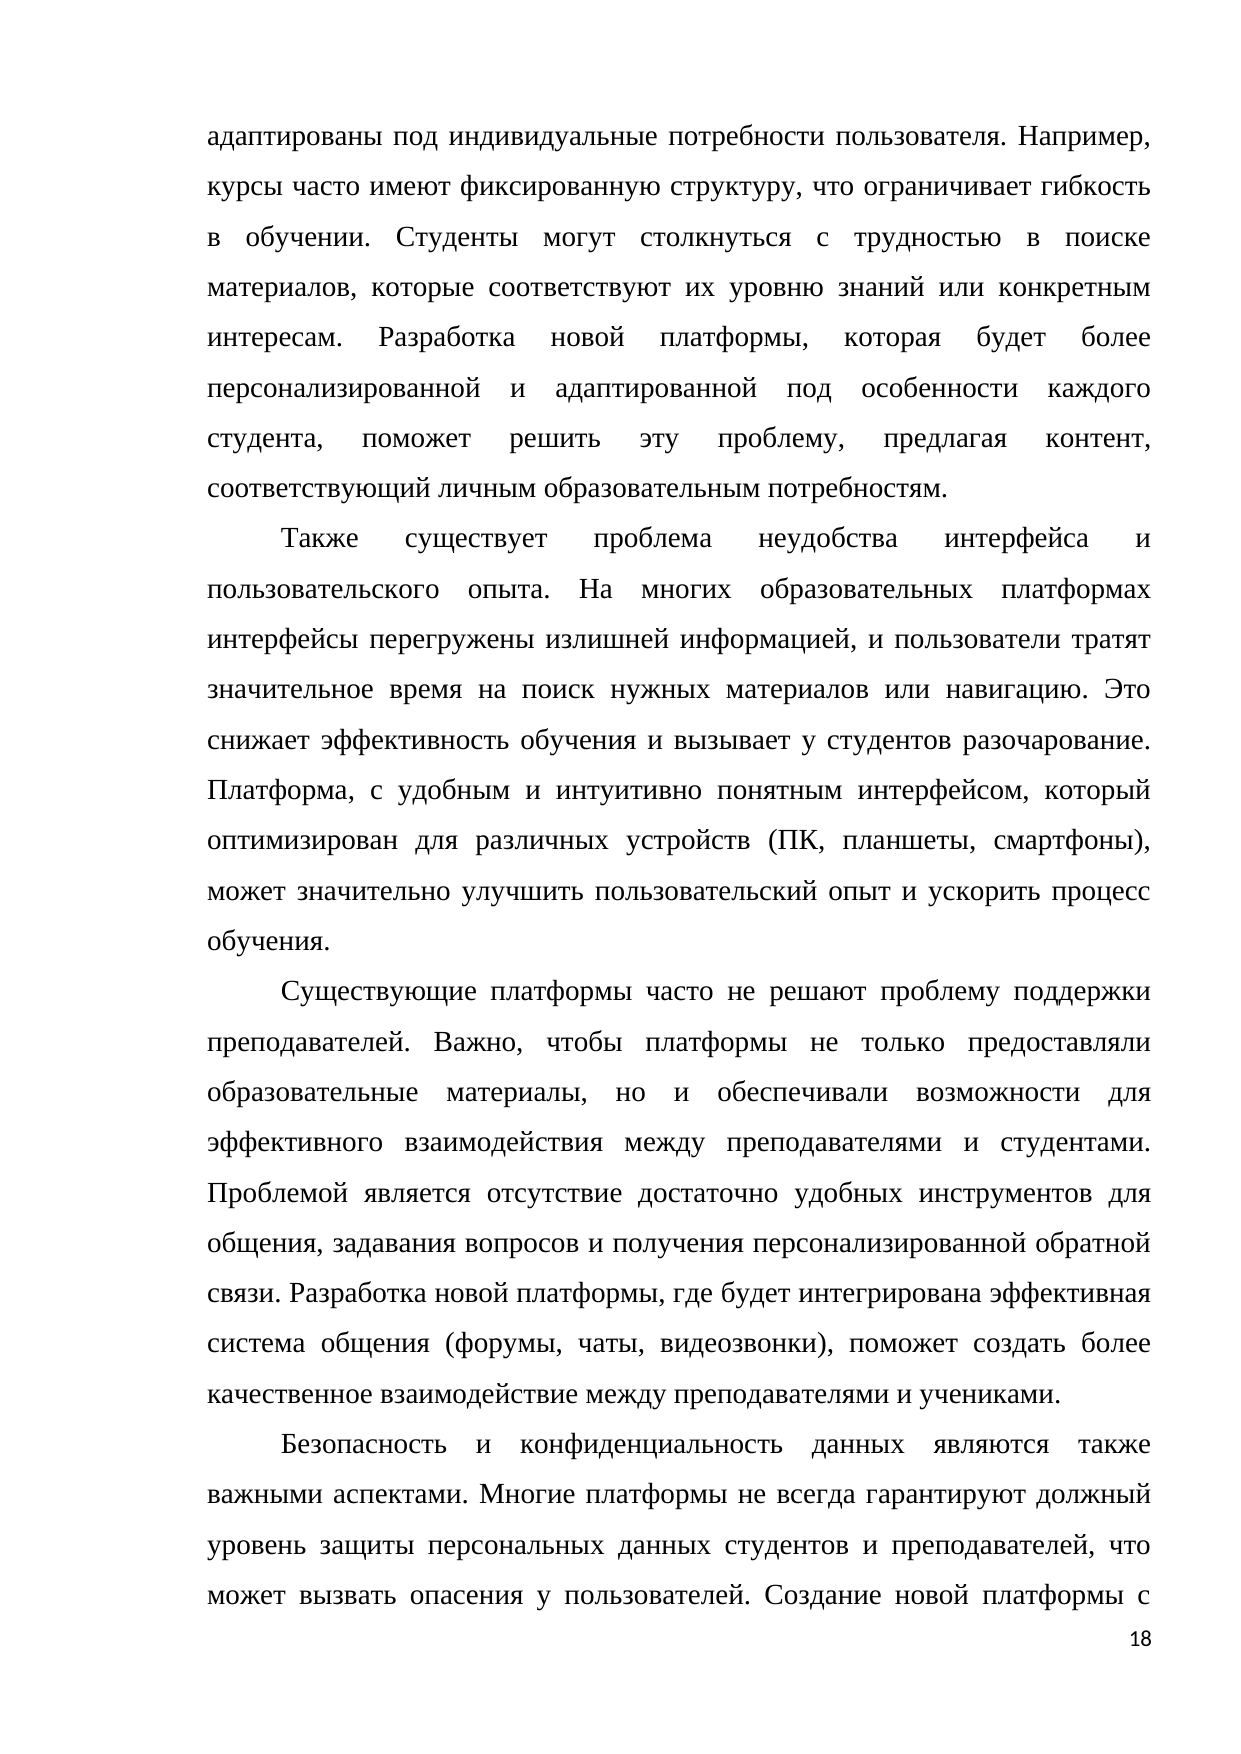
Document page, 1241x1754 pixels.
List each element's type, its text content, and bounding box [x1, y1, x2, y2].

text Существующие платформы часто не решают проблему поддержки преподавателей. Важно, чтобы платформы не только предоставляли образовательные материалы, но и обеспечивали возможности для эффективного взаимодействия между преподавателями и студентами. Проблемой является отсутствие достаточно удобных инструментов для общения, задавания вопросов и получения персонализированной обратной связи. Разработка новой платформы, где будет интегрирована эффективная система общения (форумы, чаты, видеозвонки), поможет создать более качественное взаимодействие между преподавателями и учениками. [207, 973, 1152, 1409]
text Также существует проблема неудобства интерфейса и пользовательского опыта. На многих образовательных платформах интерфейсы перегружены излишней информацией, и пользователи тратят значительное время на поиск нужных материалов или навигацию. Это снижает эффективность обучения и вызывает у студентов разочарование. Платформа, с удобным и интуитивно понятным интерфейсом, который оптимизирован для различных устройств (ПК, планшеты, смартфоны), может значительно улучшить пользовательский опыт и ускорить процесс обучения. [207, 521, 1152, 957]
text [207, 1426, 1152, 1611]
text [207, 118, 1152, 504]
